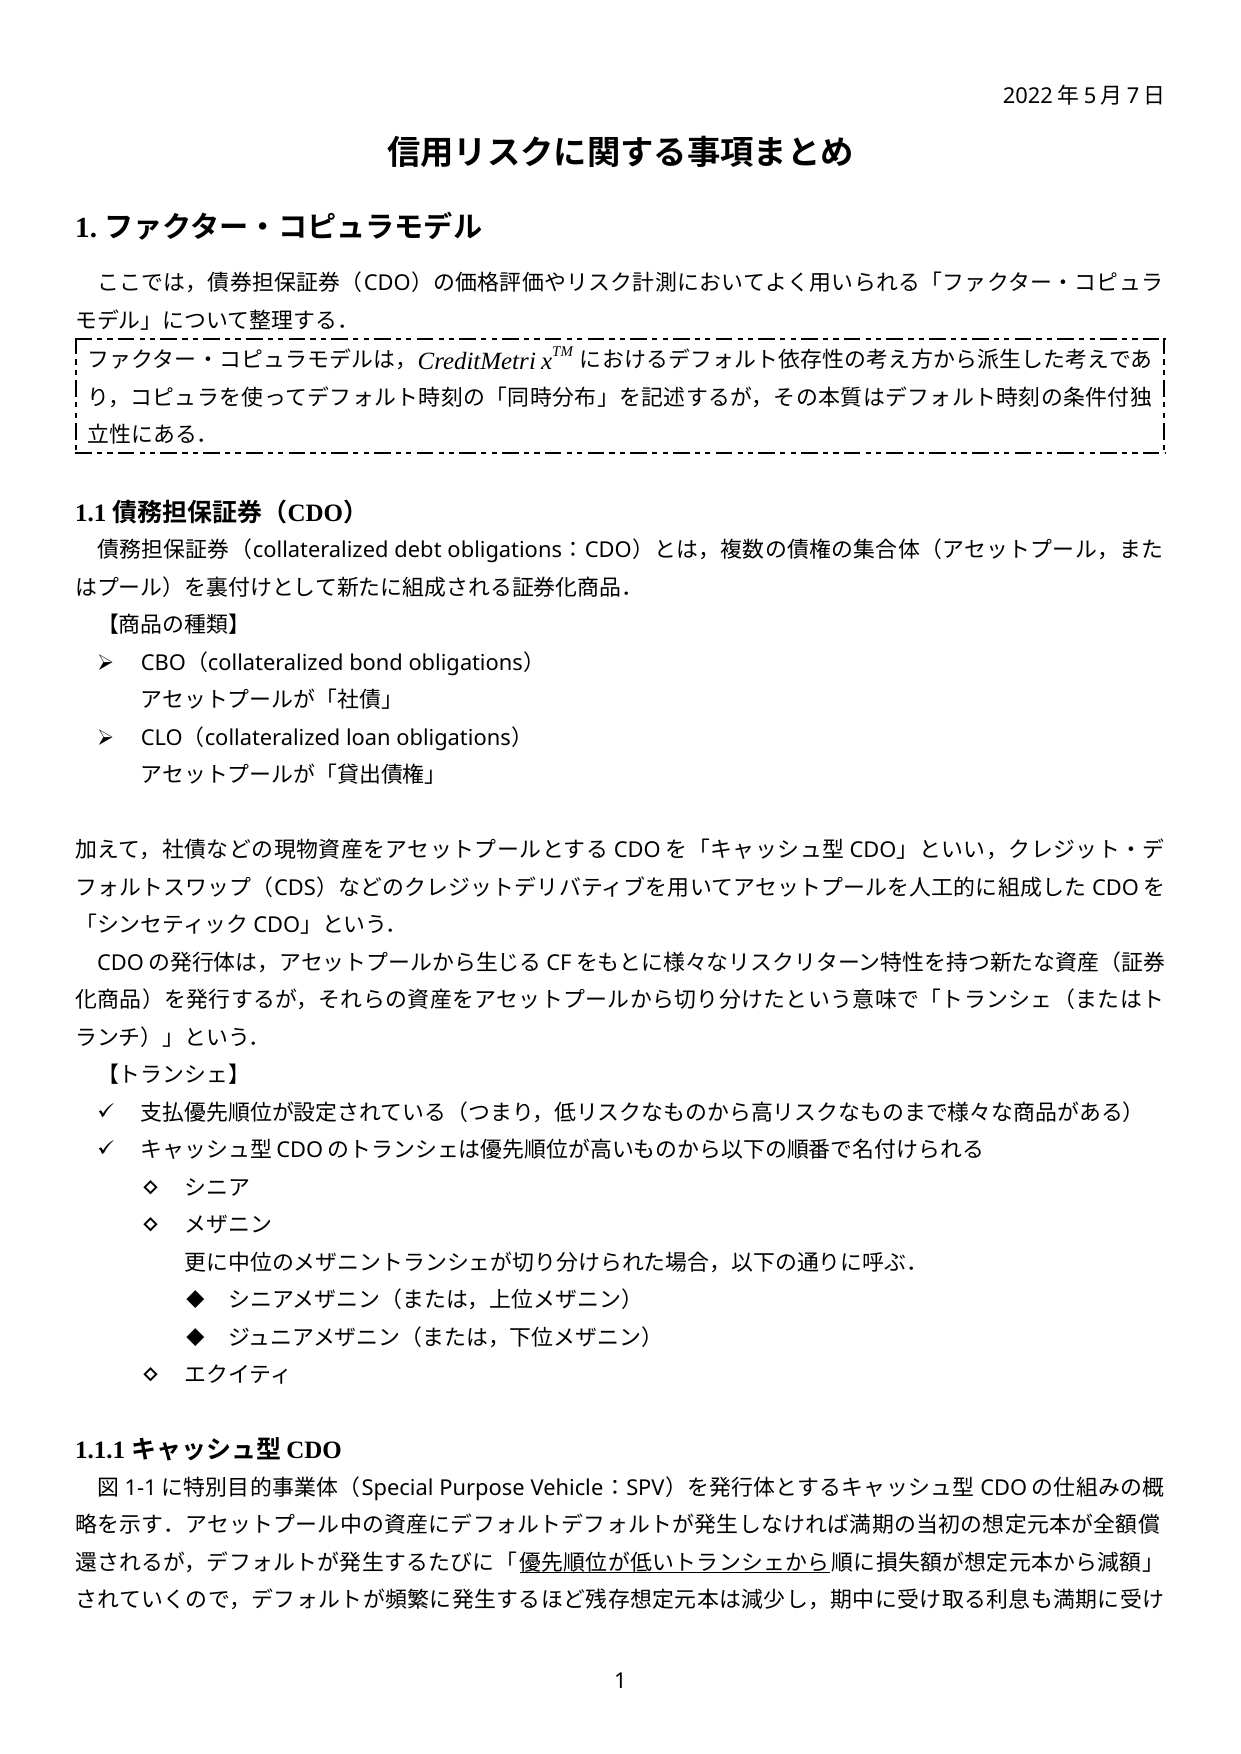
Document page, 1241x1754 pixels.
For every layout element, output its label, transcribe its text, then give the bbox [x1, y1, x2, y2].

text アセットプールが「社債」 [141, 679, 1165, 717]
list CLO（collateralized loan obligations） [97, 717, 1165, 754]
subtitle キャッシュ型CDO [75, 1429, 1165, 1467]
subtitle 信用リスクに関する事項まとめ [75, 112, 1165, 187]
list シニア [141, 1167, 1165, 1204]
text アセットプールが「貸出債権」 [141, 754, 1165, 792]
text 【トランシェ】 [75, 1054, 1165, 1092]
table_header ファクター・コピュラモデルは， におけるデフォルト依存性の考え方から派生した考えであり，コピュラを使ってデフォルト時刻の「同時分布」を記述するが，その本質はデフォルト時刻の条件付独立性にある． [76, 338, 1164, 452]
text ここでは，債券担保証券（CDO）の価格評価やリスク計測においてよく用いられる「ファクター・コピュラモデル」について整理する． [75, 262, 1165, 337]
subtitle ファクター・コピュラモデル [75, 187, 1165, 262]
subtitle 債務担保証券（CDO） [75, 492, 1165, 529]
text CDOの発行体は，アセットプールから生じるCFをもとに様々なリスクリターン特性を持つ新たな資産（証券化商品）を発行するが，それらの資産をアセットプールから切り分けたという意味で「トランシェ（またはトランチ）」という． [75, 942, 1165, 1054]
text 2022年5月7日 [75, 75, 1165, 112]
list CBO（collateralized bond obligations） [97, 642, 1165, 679]
text 加えて，社債などの現物資産をアセットプールとするCDOを「キャッシュ型CDO」といい，クレジット・デフォルトスワップ（CDS）などのクレジットデリバティブを用いてアセットプールを人工的に組成したCDOを「シンセティックCDO」という． [75, 829, 1165, 942]
list キャッシュ型CDOのトランシェは優先順位が高いものから以下の順番で名付けられる [97, 1129, 1165, 1167]
text 更に中位のメザニントランシェが切り分けられた場合，以下の通りに呼ぶ． [184, 1242, 1165, 1279]
list ジュニアメザニン（または，下位メザニン） [184, 1317, 1165, 1354]
text 債務担保証券（collateralized debt obligations：CDO）とは，複数の債権の集合体（アセットプール，またはプール）を裏付けとして新たに組成される証券化商品． [75, 529, 1165, 604]
list メザニン [141, 1204, 1165, 1242]
list エクイティ [141, 1354, 1165, 1392]
list シニアメザニン（または，上位メザニン） [184, 1279, 1165, 1317]
list 支払優先順位が設定されている（つまり，低リスクなものから高リスクなものまで様々な商品がある） [97, 1092, 1165, 1129]
text 【商品の種類】 [75, 604, 1165, 642]
